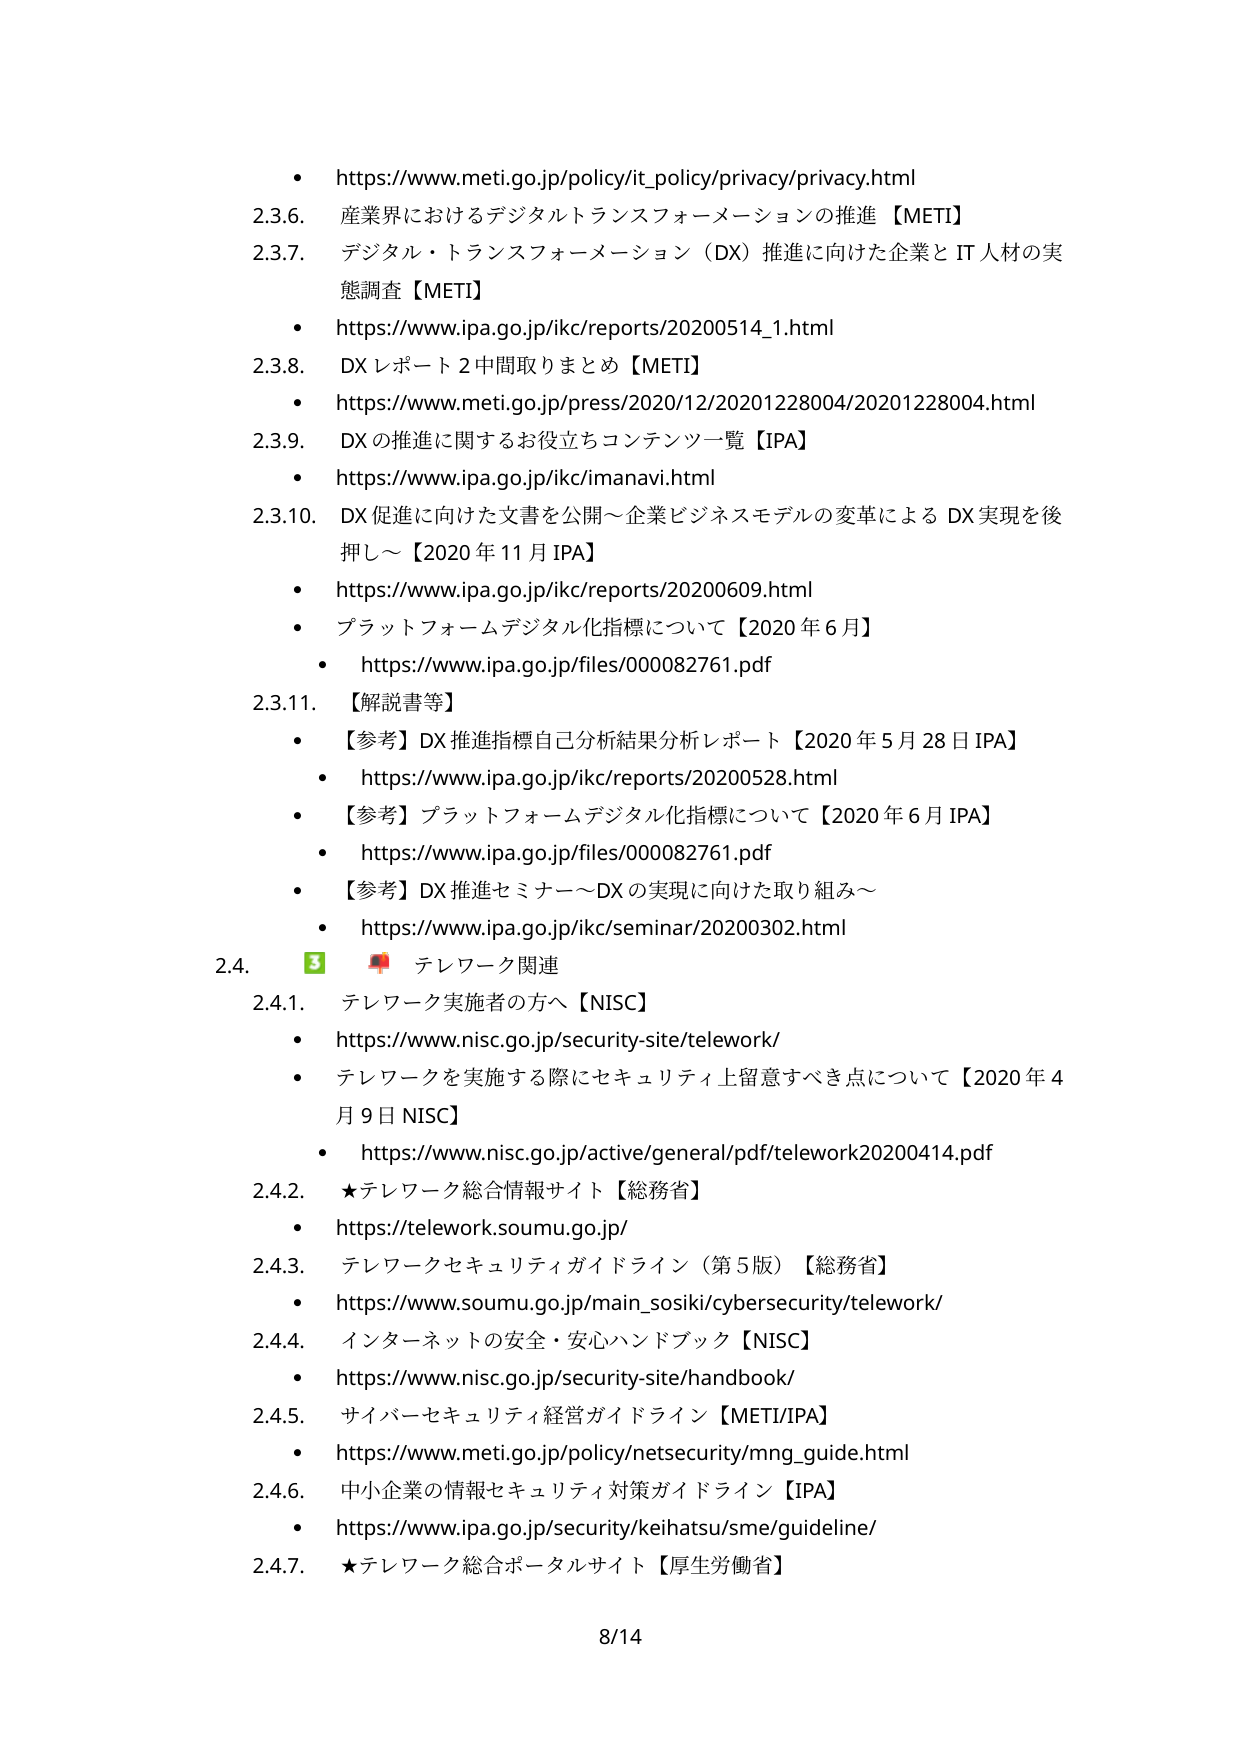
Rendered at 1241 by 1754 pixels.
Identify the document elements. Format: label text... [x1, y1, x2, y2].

list https://www.ipa.go.jp/ikc/reports/20200514_1.html [294, 308, 1063, 346]
list テレワーク関連 [215, 946, 1063, 983]
list 【解説書等】 [252, 683, 1063, 721]
list DX促進に向けた文書を公開～企業ビジネスモデルの変革によるDX実現を後押し～【2020年11月IPA】 [252, 496, 1063, 571]
picture [368, 952, 390, 974]
list DXレポート2中間取りまとめ【METI】 [252, 346, 1063, 383]
list https://www.nisc.go.jp/security-site/handbook/ [294, 1358, 1063, 1396]
list https://www.soumu.go.jp/main_sosiki/cybersecurity/telework/ [294, 1283, 1063, 1321]
list https://www.meti.go.jp/policy/netsecurity/mng_guide.html [294, 1433, 1063, 1471]
list https://www.meti.go.jp/press/2020/12/20201228004/20201228004.html [294, 383, 1063, 421]
list https://www.ipa.go.jp/ikc/imanavi.html [294, 458, 1063, 496]
list プラットフォームデジタル化指標について【2020年6月】 [294, 608, 1063, 646]
list https://www.ipa.go.jp/ikc/reports/20200609.html [294, 571, 1063, 608]
list テレワーク実施者の方へ【NISC】 [252, 983, 1063, 1021]
list テレワークセキュリティガイドライン（第５版）【総務省】 [252, 1246, 1063, 1283]
list ★テレワーク総合ポータルサイト【厚生労働省】 [252, 1546, 1063, 1583]
list DXの推進に関するお役立ちコンテンツ一覧【IPA】 [252, 421, 1063, 458]
list https://www.nisc.go.jp/security-site/telework/ [294, 1021, 1063, 1058]
list 中小企業の情報セキュリティ対策ガイドライン【IPA】 [252, 1471, 1063, 1508]
list サイバーセキュリティ経営ガイドライン【METI/IPA】 [252, 1396, 1063, 1433]
list https://www.ipa.go.jp/files/000082761.pdf [319, 646, 1063, 683]
picture [304, 952, 326, 974]
list インターネットの安全・安心ハンドブック【NISC】 [252, 1321, 1063, 1358]
list https://www.ipa.go.jp/ikc/reports/20200528.html [319, 758, 1063, 796]
list デジタル・トランスフォーメーション（DX）推進に向けた企業とIT人材の実態調査【METI】 [252, 233, 1063, 308]
list https://www.nisc.go.jp/active/general/pdf/telework20200414.pdf [319, 1133, 1063, 1171]
list 【参考】DX推進指標自己分析結果分析レポート【2020年5月28日IPA】 [294, 721, 1063, 758]
list 【参考】プラットフォームデジタル化指標について【2020年6月IPA】 [294, 796, 1063, 833]
list https://telework.soumu.go.jp/ [294, 1208, 1063, 1246]
list 産業界におけるデジタルトランスフォーメーションの推進 【METI】 [252, 196, 1063, 233]
list https://www.meti.go.jp/policy/it_policy/privacy/privacy.html [294, 158, 1063, 196]
list ★テレワーク総合情報サイト【総務省】 [252, 1171, 1063, 1208]
list https://www.ipa.go.jp/files/000082761.pdf [319, 833, 1063, 871]
list 【参考】DX推進セミナー～DXの実現に向けた取り組み～ [294, 871, 1063, 908]
list https://www.ipa.go.jp/ikc/seminar/20200302.html [319, 908, 1063, 946]
list https://www.ipa.go.jp/security/keihatsu/sme/guideline/ [294, 1508, 1063, 1546]
list テレワークを実施する際にセキュリティ上留意すべき点について【2020年4月9日NISC】 [294, 1058, 1063, 1133]
